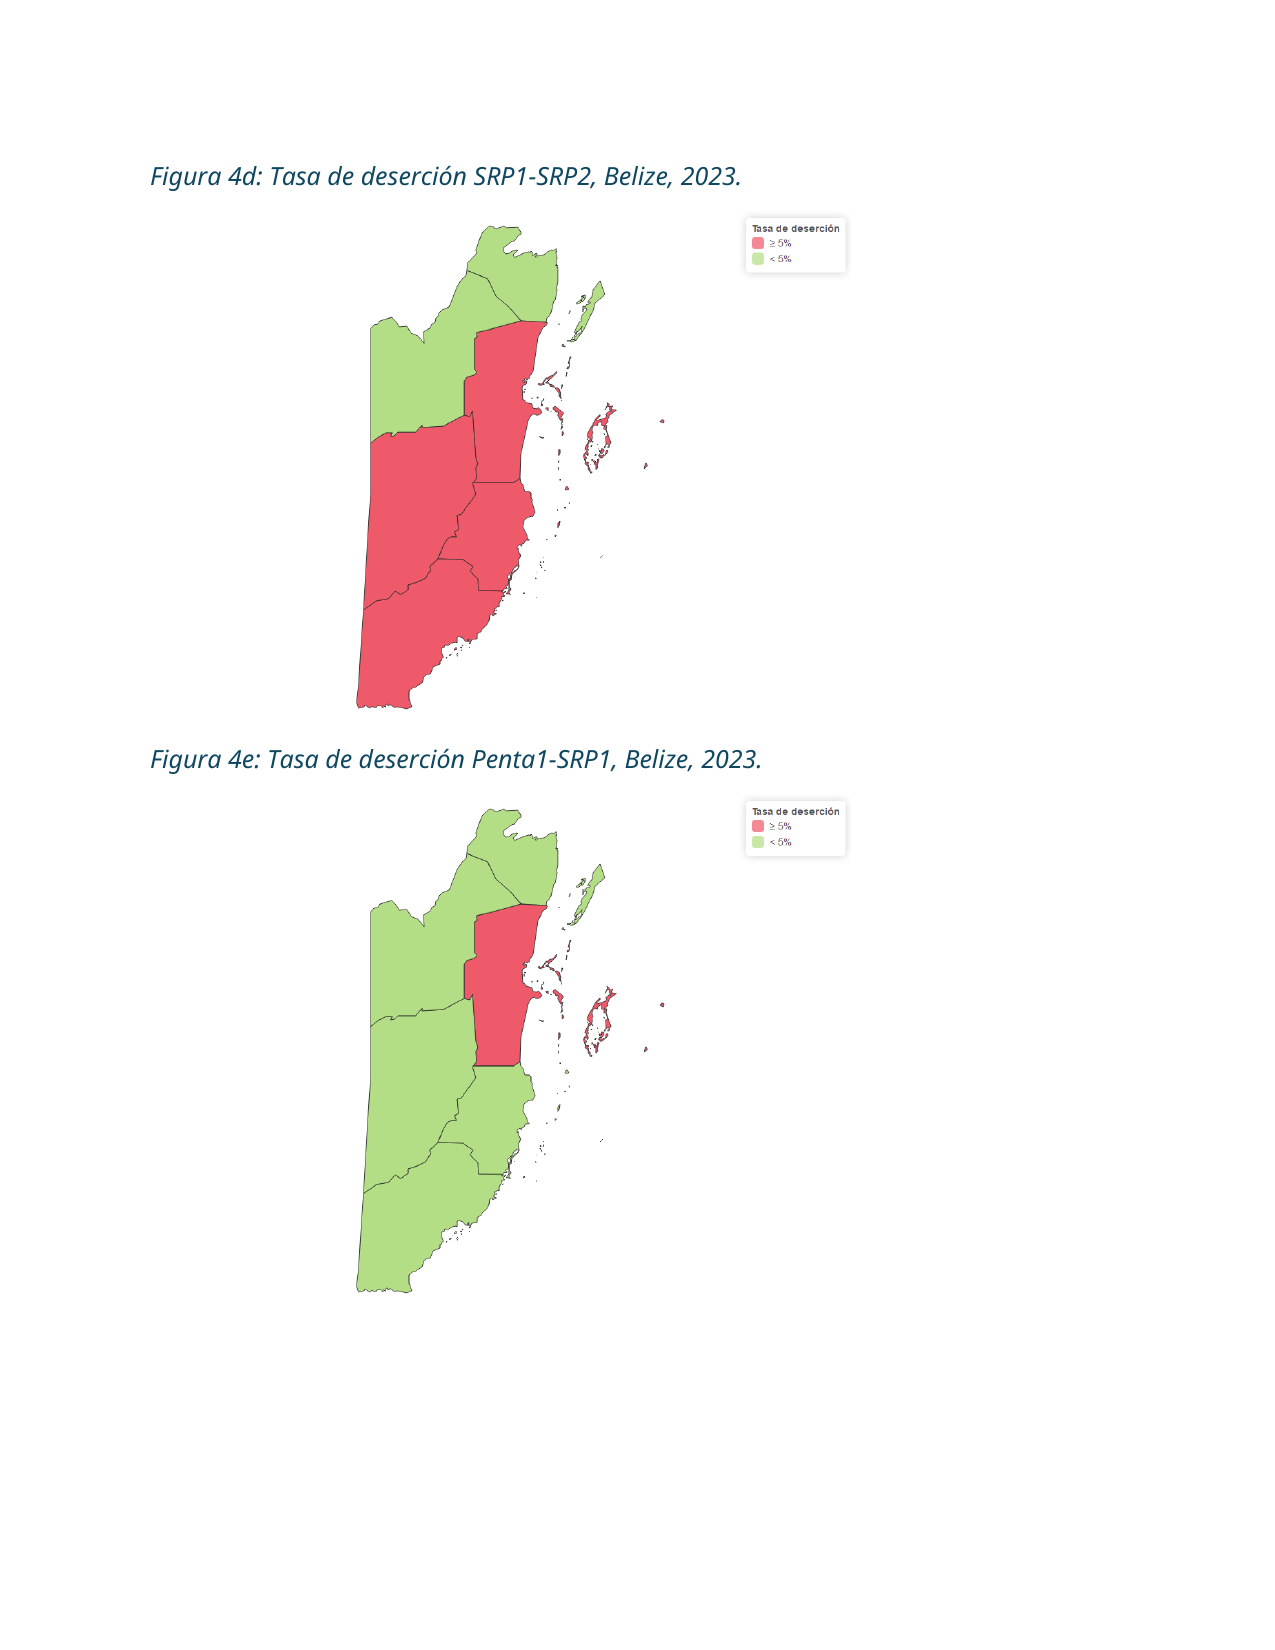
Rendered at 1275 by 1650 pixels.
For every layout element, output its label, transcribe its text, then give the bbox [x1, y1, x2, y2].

subtitle Figura 4e: Tasa de deserción Penta1-SRP1, Belize, 2023. [150, 742, 1125, 776]
subtitle Figura 4d: Tasa de deserción SRP1-SRP2, Belize, 2023. [150, 158, 1125, 192]
picture [168, 211, 852, 723]
picture [168, 794, 852, 1307]
